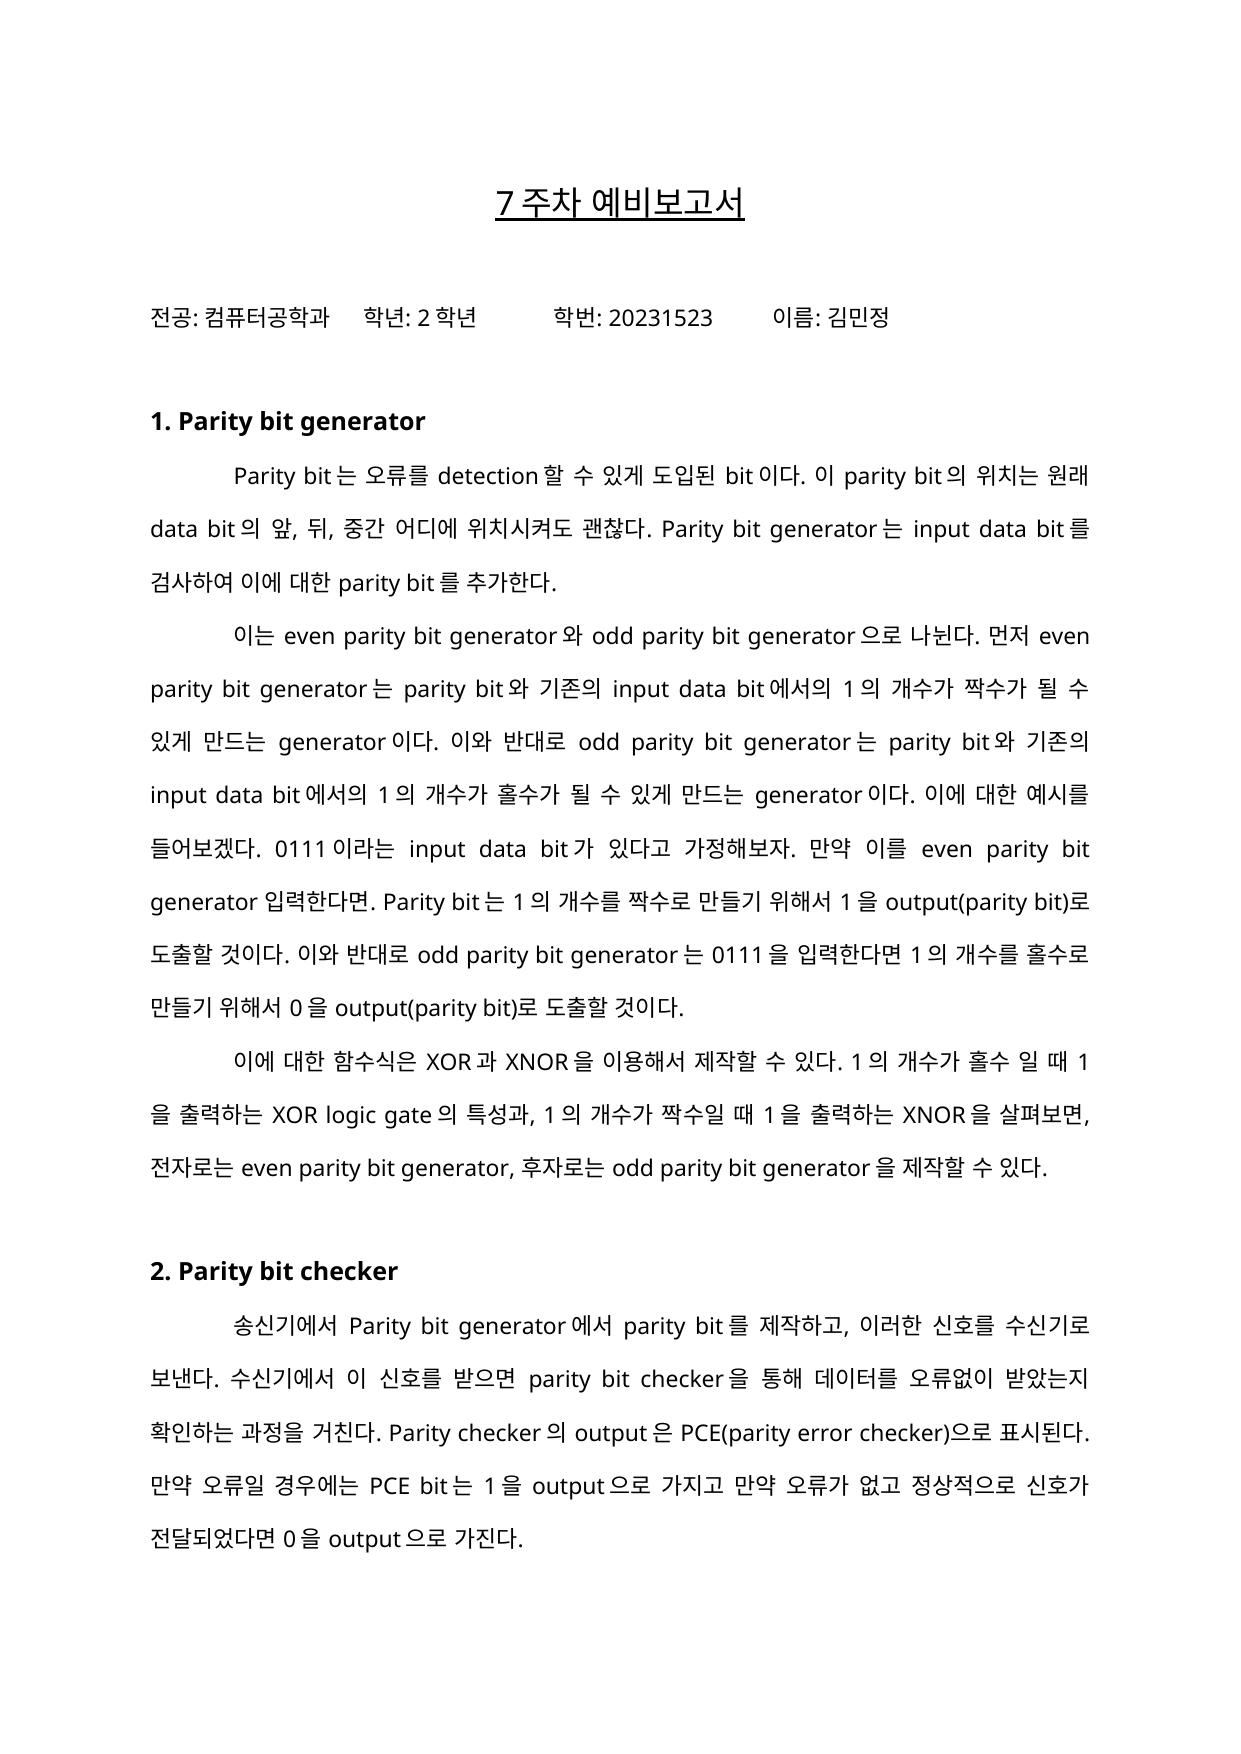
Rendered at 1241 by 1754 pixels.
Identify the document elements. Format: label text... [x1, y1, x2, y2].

text 전공: 컴퓨터공학과 학년: 2학년 학번: 20231523 이름: 김민정 [150, 300, 1090, 333]
text Parity bit는 오류를 detection할 수 있게 도입된 bit이다. 이 parity bit의 위치는 원래 data bit의 앞, 뒤, 중간 어디에 위치시켜도 괜찮다. Parity bit generator는 input data bit를 검사하여 이에 대한 parity bit를 추가한다. [150, 458, 1090, 598]
text 1. Parity bit generator [150, 403, 1090, 437]
text 2. Parity bit checker [150, 1253, 1090, 1287]
text 이에 대한 함수식은 XOR과 XNOR을 이용해서 제작할 수 있다. 1의 개수가 홀수 일 때 1을 출력하는 XOR logic gate의 특성과, 1의 개수가 짝수일 때 1을 출력하는 XNOR을 살펴보면, 전자로는 even parity bit generator, 후자로는 odd parity bit generator을 제작할 수 있다. [150, 1044, 1090, 1183]
text 7주차 예비보고서 [150, 177, 1090, 226]
text 이는 even parity bit generator와 odd parity bit generator으로 나뉜다. 먼저 even parity bit generator는 parity bit와 기존의 input data bit에서의 1의 개수가 짝수가 될 수 있게 만드는 generator이다. 이와 반대로 odd parity bit generator는 parity bit와 기존의 input data bit에서의 1의 개수가 홀수가 될 수 있게 만드는 generator이다. 이에 대한 예시를 들어보겠다. 0111이라는 input data bit가 있다고 가정해보자. 만약 이를 even parity bit generator 입력한다면. Parity bit는 1의 개수를 짝수로 만들기 위해서 1을 output(parity bit)로 도출할 것이다. 이와 반대로 odd parity bit generator는 0111을 입력한다면 1의 개수를 홀수로 만들기 위해서 0을 output(parity bit)로 도출할 것이다. [150, 618, 1090, 1024]
text 송신기에서 Parity bit generator에서 parity bit를 제작하고, 이러한 신호를 수신기로 보낸다. 수신기에서 이 신호를 받으면 parity bit checker을 통해 데이터를 오류없이 받았는지 확인하는 과정을 거친다. Parity checker의 output은 PCE(parity error checker)으로 표시된다. 만약 오류일 경우에는 PCE bit는 1을 output으로 가지고 만약 오류가 없고 정상적으로 신호가 전달되었다면 0을 output으로 가진다. [150, 1308, 1090, 1554]
